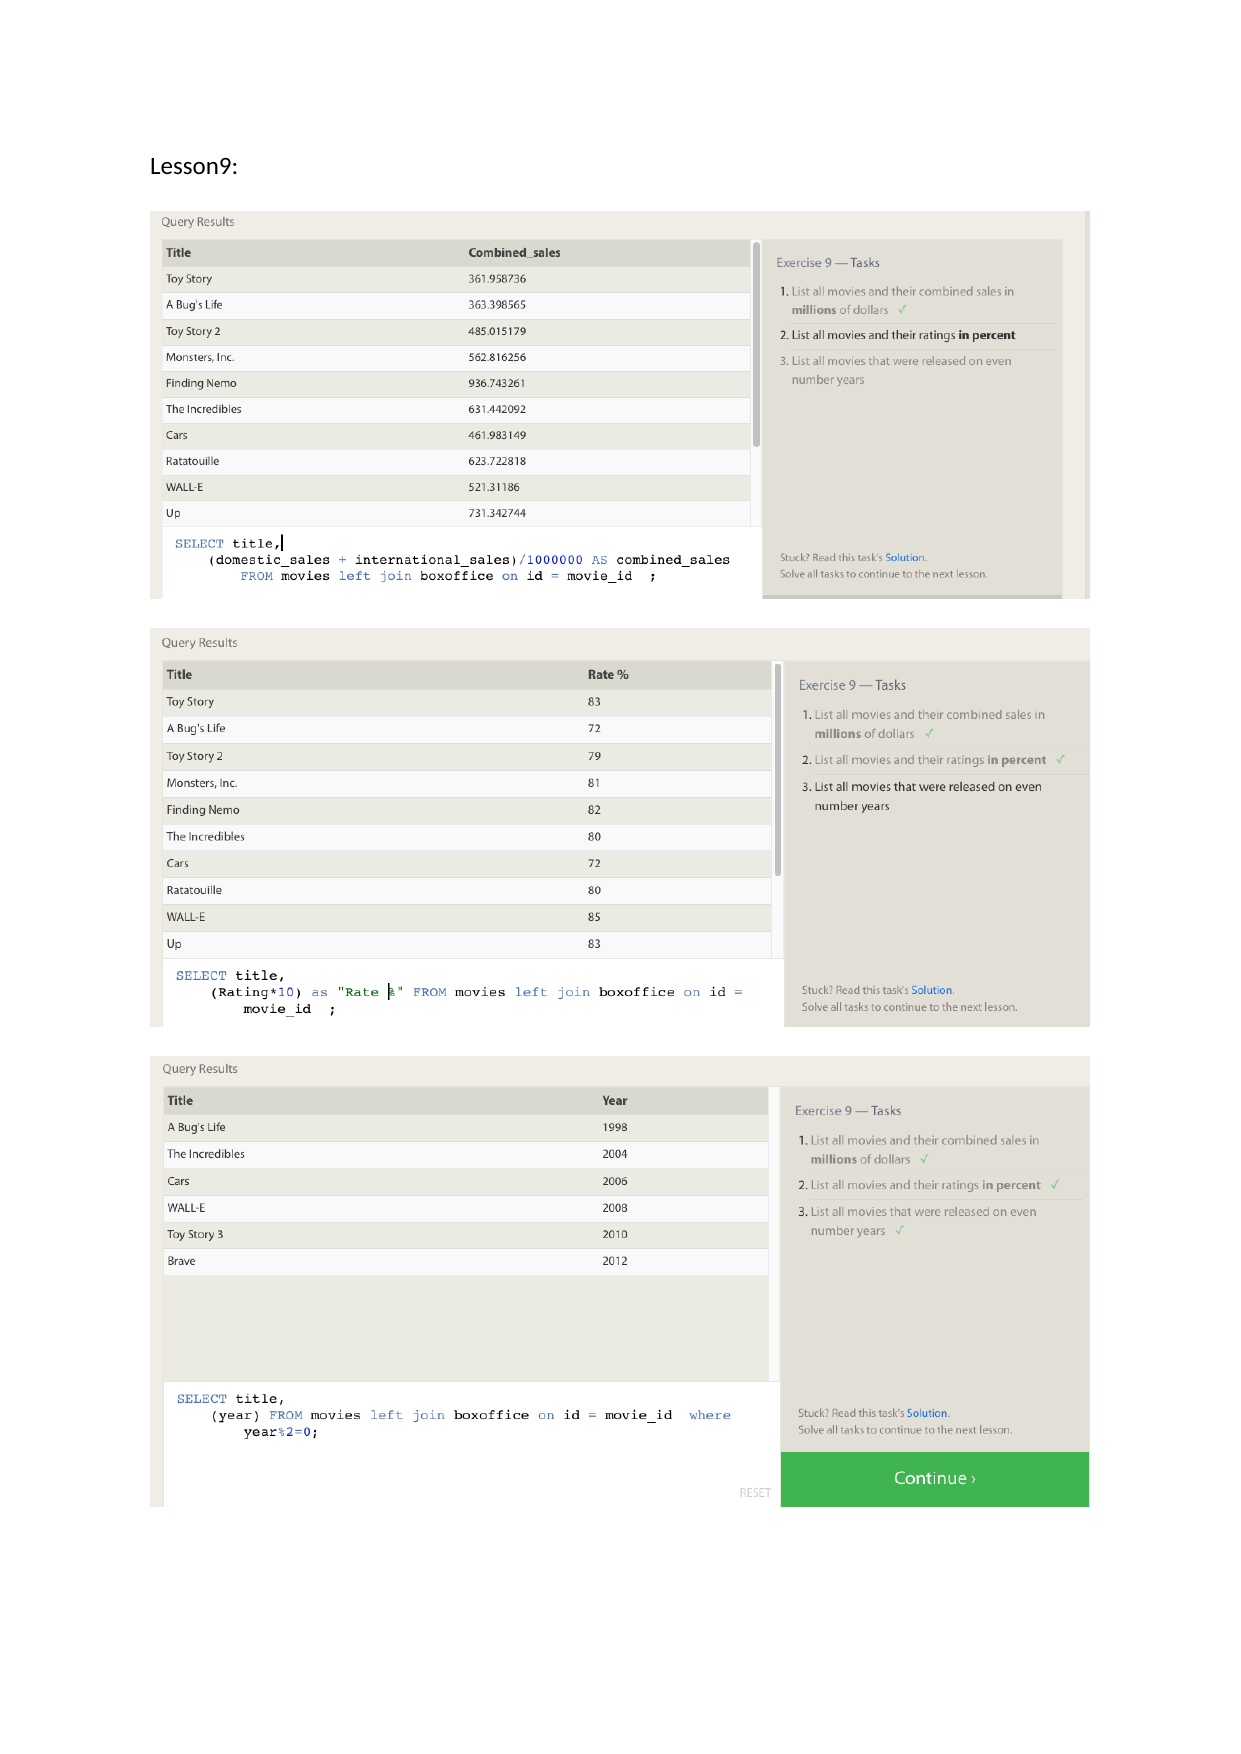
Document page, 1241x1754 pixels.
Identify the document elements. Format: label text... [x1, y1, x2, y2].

picture [150, 211, 1091, 599]
picture [150, 628, 1091, 1027]
picture [150, 1056, 1091, 1507]
text Lesson9: [150, 150, 1090, 181]
